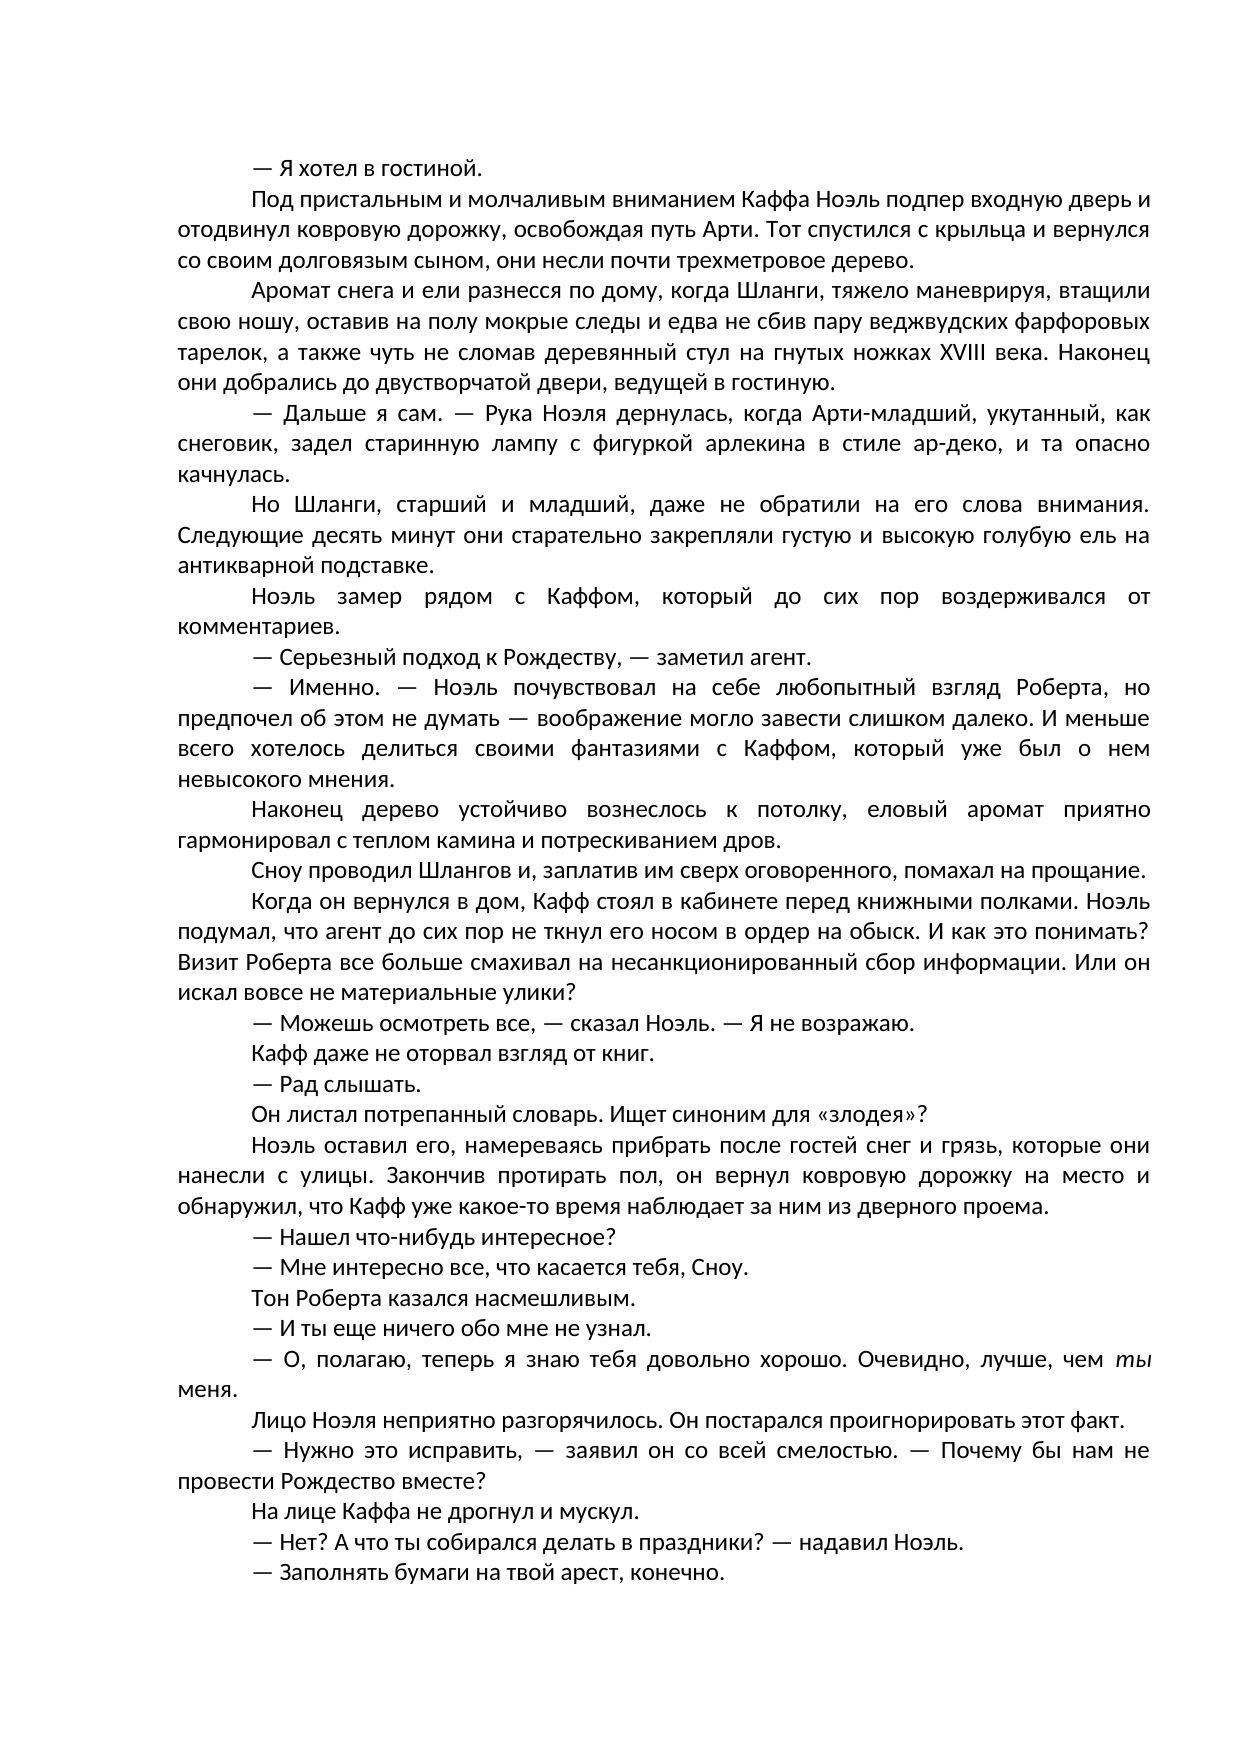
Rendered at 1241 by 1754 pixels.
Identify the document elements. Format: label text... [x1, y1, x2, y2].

text Лицо Ноэля неприятно разгорячилось. Он постарался проигнорировать этот факт. [177, 1404, 1152, 1434]
text — Нет? А что ты собирался делать в праздники? — надавил Ноэль. [177, 1526, 1152, 1556]
text — Именно. — Ноэль почувствовал на себе любопытный взгляд Роберта, но предпочел об этом не думать — воображение могло завести слишком далеко. И меньше всего хотелось делиться своими фантазиями с Каффом, который уже был о нем невысокого мнения. [177, 671, 1152, 793]
text Тон Роберта казался насмешливым. [177, 1282, 1152, 1312]
text Под пристальным и молчаливым вниманием Каффа Ноэль подпер входную дверь и отодвинул ковровую дорожку, освобождая путь Арти. Тот спустился с крыльца и вернулся со своим долговязым сыном, они несли почти трехметровое дерево. [177, 183, 1152, 274]
text — Можешь осмотреть все, — сказал Ноэль. — Я не возражаю. [177, 1007, 1152, 1038]
text — Заполнять бумаги на твой арест, конечно. [177, 1556, 1152, 1587]
text Наконец дерево устойчиво вознеслось к потолку, еловый аромат приятно гармонировал с теплом камина и потрескиванием дров. [177, 793, 1152, 854]
text Кафф даже не оторвал взгляд от книг. [177, 1038, 1152, 1068]
text — Серьезный подход к Рождеству, — заметил агент. [177, 641, 1152, 671]
text — Мне интересно все, что касается тебя, Сноу. [177, 1251, 1152, 1282]
text На лице Каффа не дрогнул и мускул. [177, 1495, 1152, 1526]
text — Дальше я сам. — Рука Ноэля дернулась, когда Арти-младший, укутанный, как снеговик, задел старинную лампу с фигуркой арлекина в стиле ар-деко, и та опасно качнулась. [177, 397, 1152, 488]
text — Я хотел в гостиной. [177, 152, 1152, 183]
text Он листал потрепанный словарь. Ищет синоним для «злодея»? [177, 1099, 1152, 1129]
text Ноэль оставил его, намереваясь прибрать после гостей снег и грязь, которые они нанесли с улицы. Закончив протирать пол, он вернул ковровую дорожку на место и обнаружил, что Кафф уже какое-то время наблюдает за ним из дверного проема. [177, 1129, 1152, 1221]
text — Нашел что-нибудь интересное? [177, 1221, 1152, 1251]
text Но Шланги, старший и младший, даже не обратили на его слова внимания. Следующие десять минут они старательно закрепляли густую и высокую голубую ель на антикварной подставке. [177, 488, 1152, 580]
text — Рад слышать. [177, 1068, 1152, 1099]
text — О, полагаю, теперь я знаю тебя довольно хорошо. Очевидно, лучше, чем ты меня. [177, 1343, 1152, 1404]
text Ноэль замер рядом с Каффом, который до сих пор воздерживался от комментариев. [177, 580, 1152, 641]
text — Нужно это исправить, — заявил он со всей смелостью. — Почему бы нам не провести Рождество вместе? [177, 1434, 1152, 1495]
text Аромат снега и ели разнесся по дому, когда Шланги, тяжело маневрируя, втащили свою ношу, оставив на полу мокрые следы и едва не сбив пару веджвудских фарфоровых тарелок, а также чуть не сломав деревянный стул на гнутых ножках XVIII века. Наконец они добрались до двустворчатой двери, ведущей в гостиную. [177, 274, 1152, 397]
text Когда он вернулся в дом, Кафф стоял в кабинете перед книжными полками. Ноэль подумал, что агент до сих пор не ткнул его носом в ордер на обыск. И как это понимать? Визит Роберта все больше смахивал на несанкционированный сбор информации. Или он искал вовсе не материальные улики? [177, 885, 1152, 1007]
text Сноу проводил Шлангов и, заплатив им сверх оговоренного, помахал на прощание. [177, 854, 1152, 885]
text — И ты еще ничего обо мне не узнал. [177, 1312, 1152, 1343]
